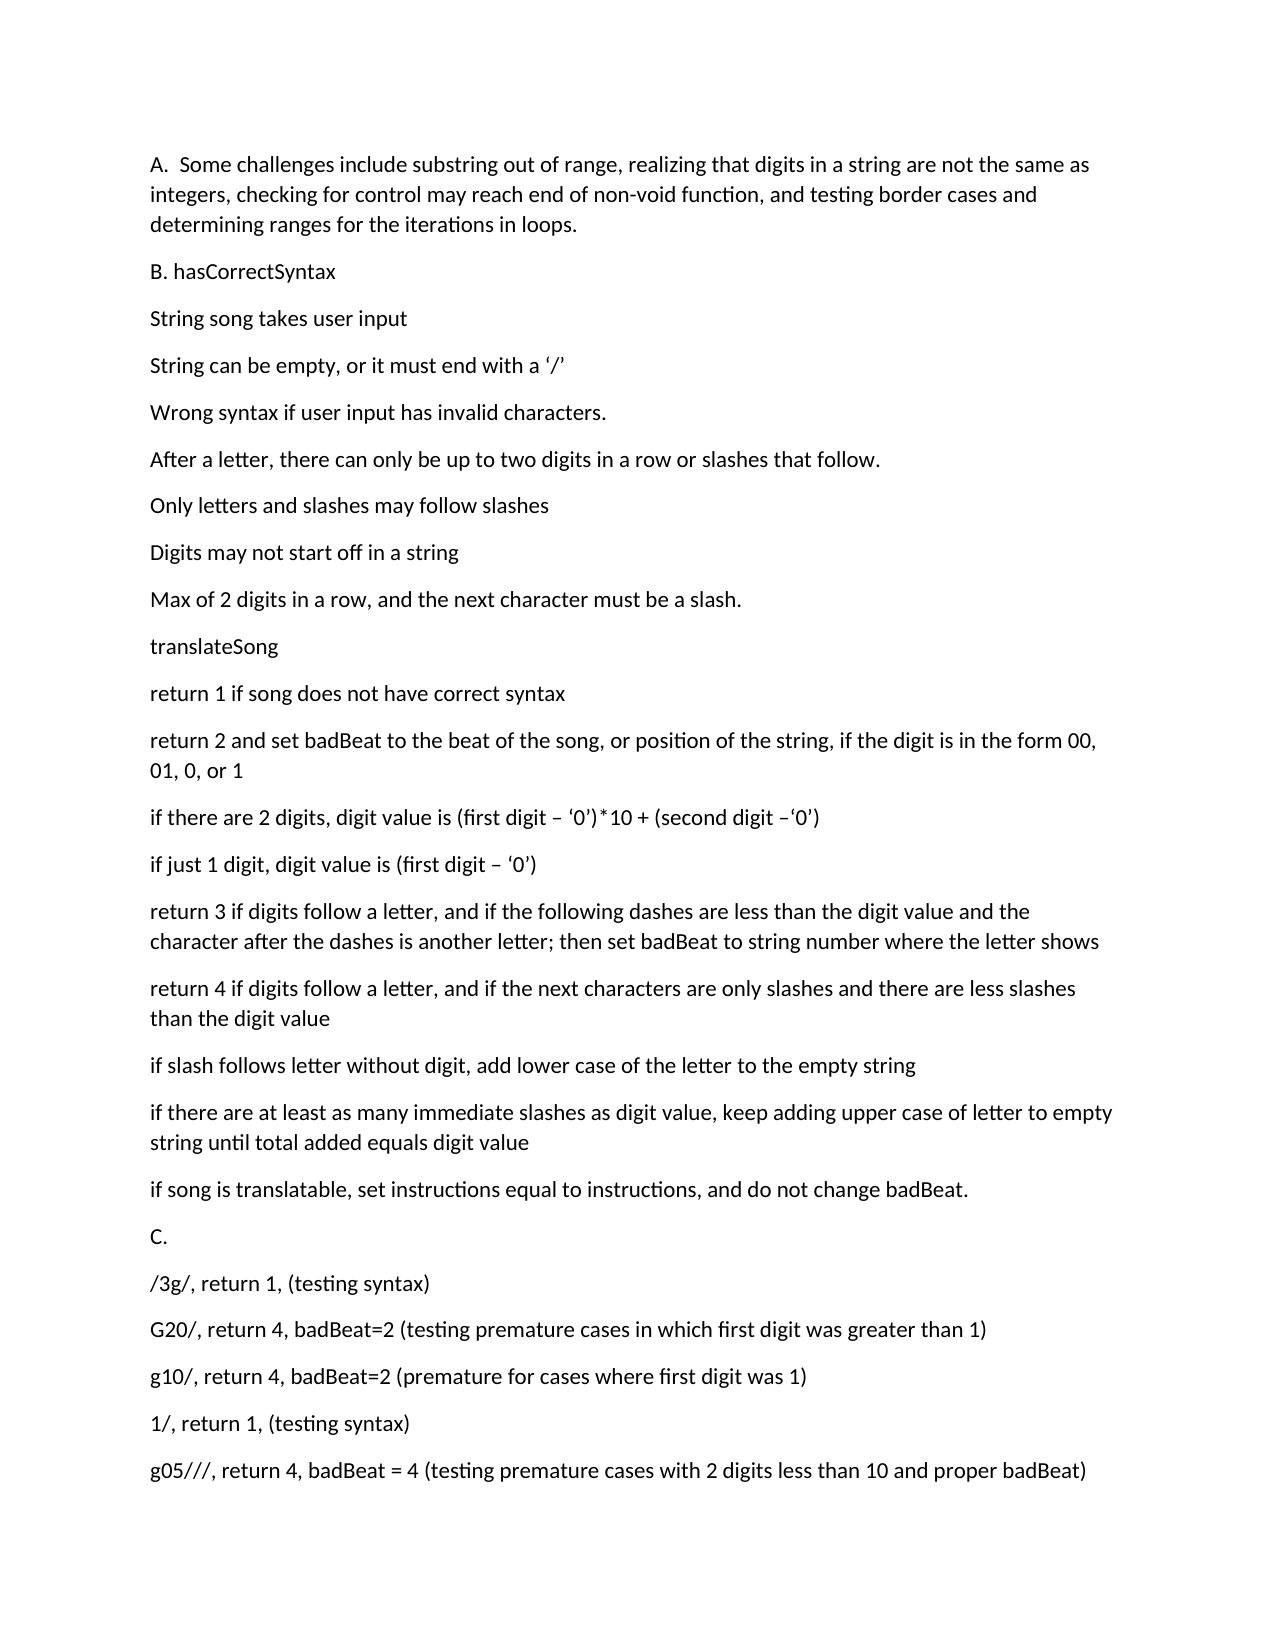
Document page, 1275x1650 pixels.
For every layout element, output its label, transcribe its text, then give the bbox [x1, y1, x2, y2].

text String song takes user input [150, 304, 1125, 332]
text C. [150, 1222, 1125, 1250]
text Digits may not start off in a string [150, 538, 1125, 567]
text Wrong syntax if user input has invalid characters. [150, 398, 1125, 426]
text B. hasCorrectSyntax [150, 257, 1125, 285]
text if just 1 digit, digit value is (first digit – ‘0’) [150, 850, 1125, 878]
text 1/, return 1, (testing syntax) [150, 1409, 1125, 1437]
text g10/, return 4, badBeat=2 (premature for cases where first digit was 1) [150, 1362, 1125, 1391]
text String can be empty, or it must end with a ‘/’ [150, 351, 1125, 379]
text G20/, return 4, badBeat=2 (testing premature cases in which first digit was greater than 1) [150, 1316, 1125, 1344]
text return 2 and set badBeat to the beat of the song, or position of the string, if the digit is in the form 00, 01, 0, or 1 [150, 726, 1125, 784]
text translateSong [150, 632, 1125, 660]
text return 4 if digits follow a letter, and if the next characters are only slashes and there are less slashes than the digit value [150, 974, 1125, 1032]
text A. Some challenges include substring out of range, realizing that digits in a string are not the same as integers, checking for control may reach end of non-void function, and testing border cases and determining ranges for the iterations in loops. [150, 150, 1125, 238]
text Only letters and slashes may follow slashes [150, 492, 1125, 520]
text if there are at least as many immediate slashes as digit value, keep adding upper case of letter to empty string until total added equals digit value [150, 1098, 1125, 1156]
text return 3 if digits follow a letter, and if the following dashes are less than the digit value and the character after the dashes is another letter; then set badBeat to string number where the letter shows [150, 897, 1125, 955]
text return 1 if song does not have correct syntax [150, 679, 1125, 707]
text /3g/, return 1, (testing syntax) [150, 1269, 1125, 1297]
text After a letter, there can only be up to two digits in a row or slashes that follow. [150, 445, 1125, 473]
text Max of 2 digits in a row, and the next character must be a slash. [150, 585, 1125, 613]
text if song is translatable, set instructions equal to instructions, and do not change badBeat. [150, 1175, 1125, 1203]
text g05///, return 4, badBeat = 4 (testing premature cases with 2 digits less than 10 and proper badBeat) [150, 1456, 1125, 1484]
text if there are 2 digits, digit value is (first digit – ‘0’)*10 + (second digit –‘0’) [150, 803, 1125, 831]
text if slash follows letter without digit, add lower case of the letter to the empty string [150, 1051, 1125, 1079]
